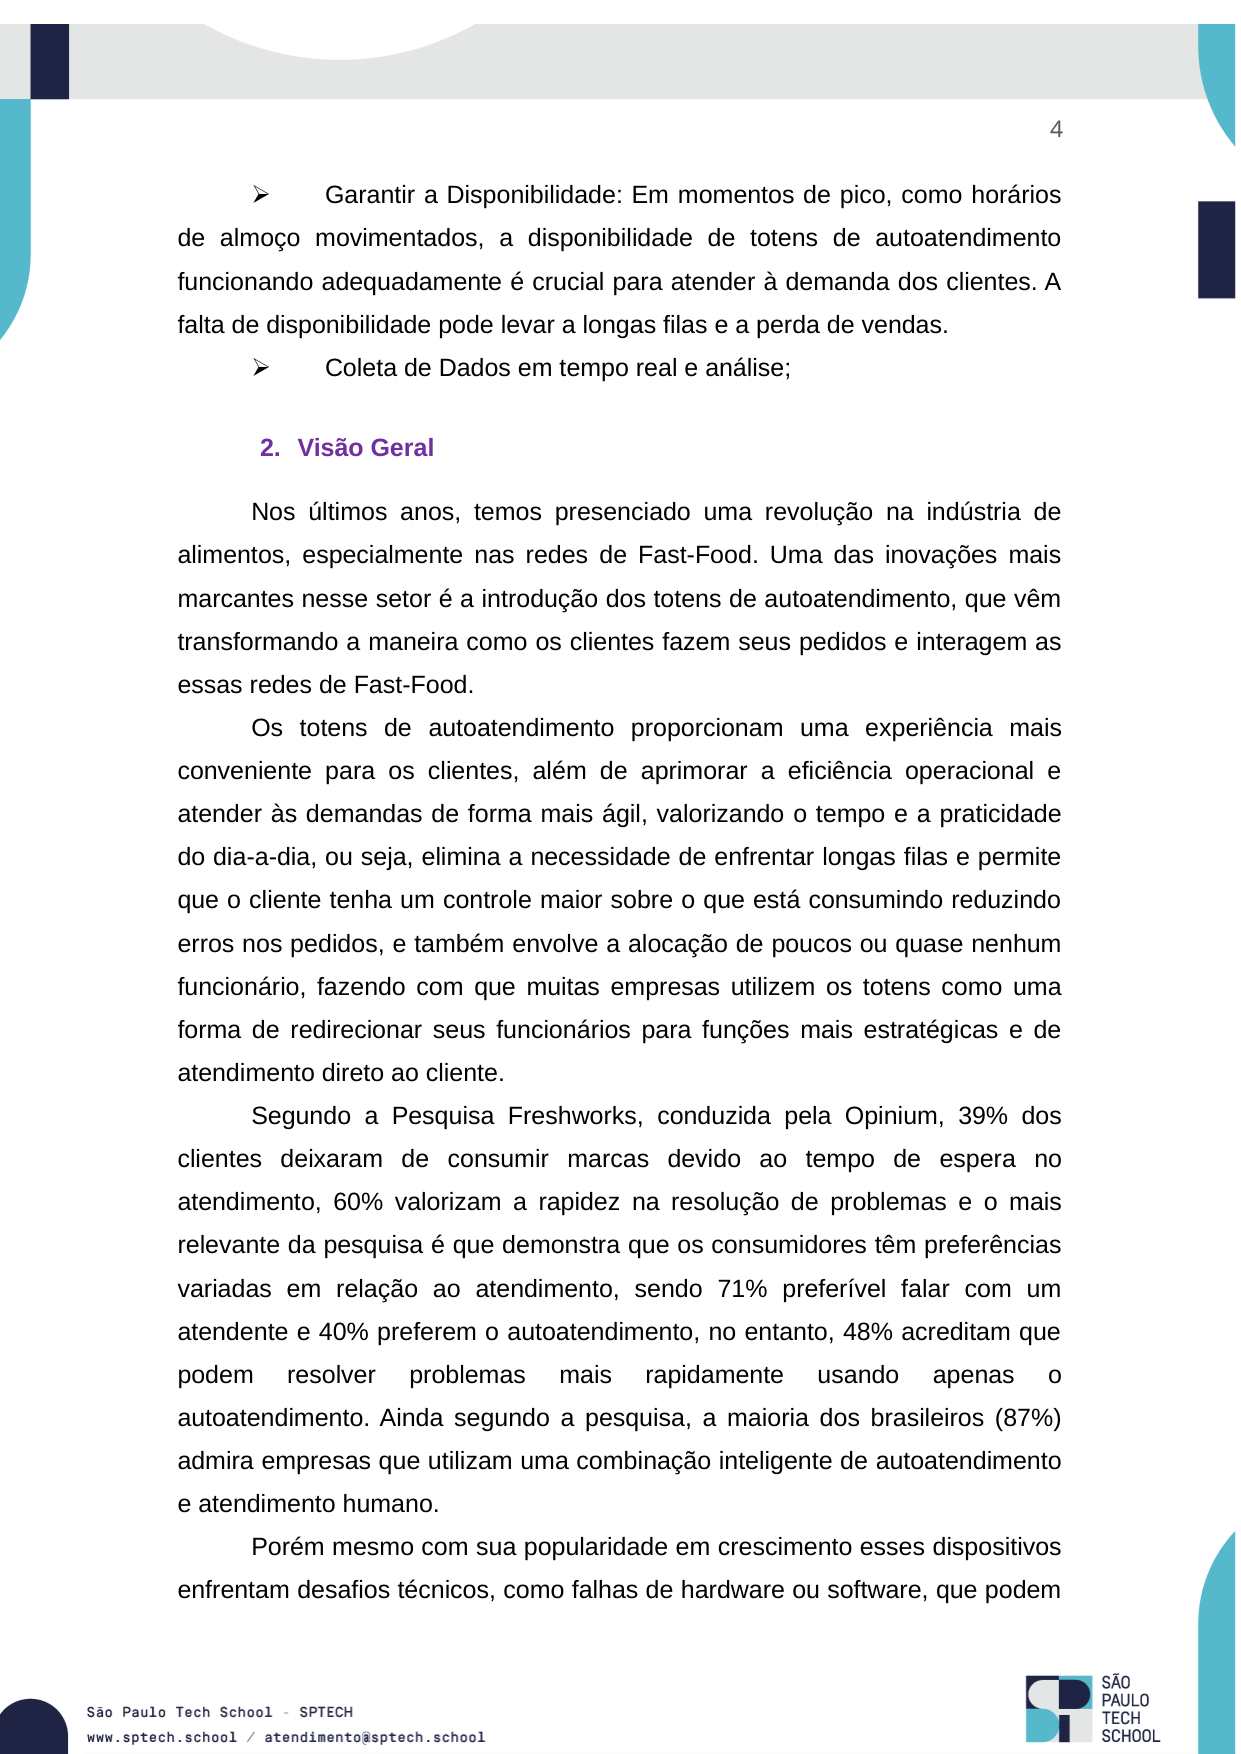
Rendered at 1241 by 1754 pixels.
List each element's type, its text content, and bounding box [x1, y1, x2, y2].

picture [0, 24, 1236, 1754]
text Os totens de autoatendimento proporcionam uma experiência mais conveniente para os clientes, além de aprimorar a eficiência operacional e atender às demandas de forma mais ágil, valorizando o tempo e a praticidade do dia-a-dia, ou seja, elimina a necessidade de enfrentar longas filas e permite que o cliente tenha um controle maior sobre o que está consumindo reduzindo erros nos pedidos, e também envolve a alocação de poucos ou quase nenhum funcionário, fazendo com que muitas empresas utilizem os totens como uma forma de redirecionar seus funcionários para funções mais estratégicas e de atendimento direto ao cliente. [177, 713, 1063, 1087]
text Nos últimos anos, temos presenciado uma revolução na indústria de alimentos, especialmente nas redes de Fast-Food. Uma das inovações mais marcantes nesse setor é a introdução dos totens de autoatendimento, que vêm transformando a maneira como os clientes fazem seus pedidos e interagem as essas redes de Fast-Food. [177, 497, 1063, 699]
text Segundo a Pesquisa Freshworks, conduzida pela Opinium, 39% dos clientes deixaram de consumir marcas devido ao tempo de espera no atendimento, 60% valorizam a rapidez na resolução de problemas e o mais relevante da pesquisa é que demonstra que os consumidores têm preferências variadas em relação ao atendimento, sendo 71% preferível falar com um atendente e 40% preferem o autoatendimento, no entanto, 48% acreditam que podem resolver problemas mais rapidamente usando apenas o autoatendimento. Ainda segundo a pesquisa, a maioria dos brasileiros (87%) admira empresas que utilizam uma combinação inteligente de autoatendimento e atendimento humano. [177, 1101, 1063, 1518]
list Coleta de Dados em tempo real e análise; [177, 353, 1063, 382]
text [177, 1532, 1063, 1604]
list Visão Geral [260, 433, 1063, 461]
list Garantir a Disponibilidade: Em momentos de pico, como horários de almoço movimentados, a disponibilidade de totens de autoatendimento funcionando adequadamente é crucial para atender à demanda dos clientes. A falta de disponibilidade pode levar a longas filas e a perda de vendas. [177, 180, 1063, 338]
